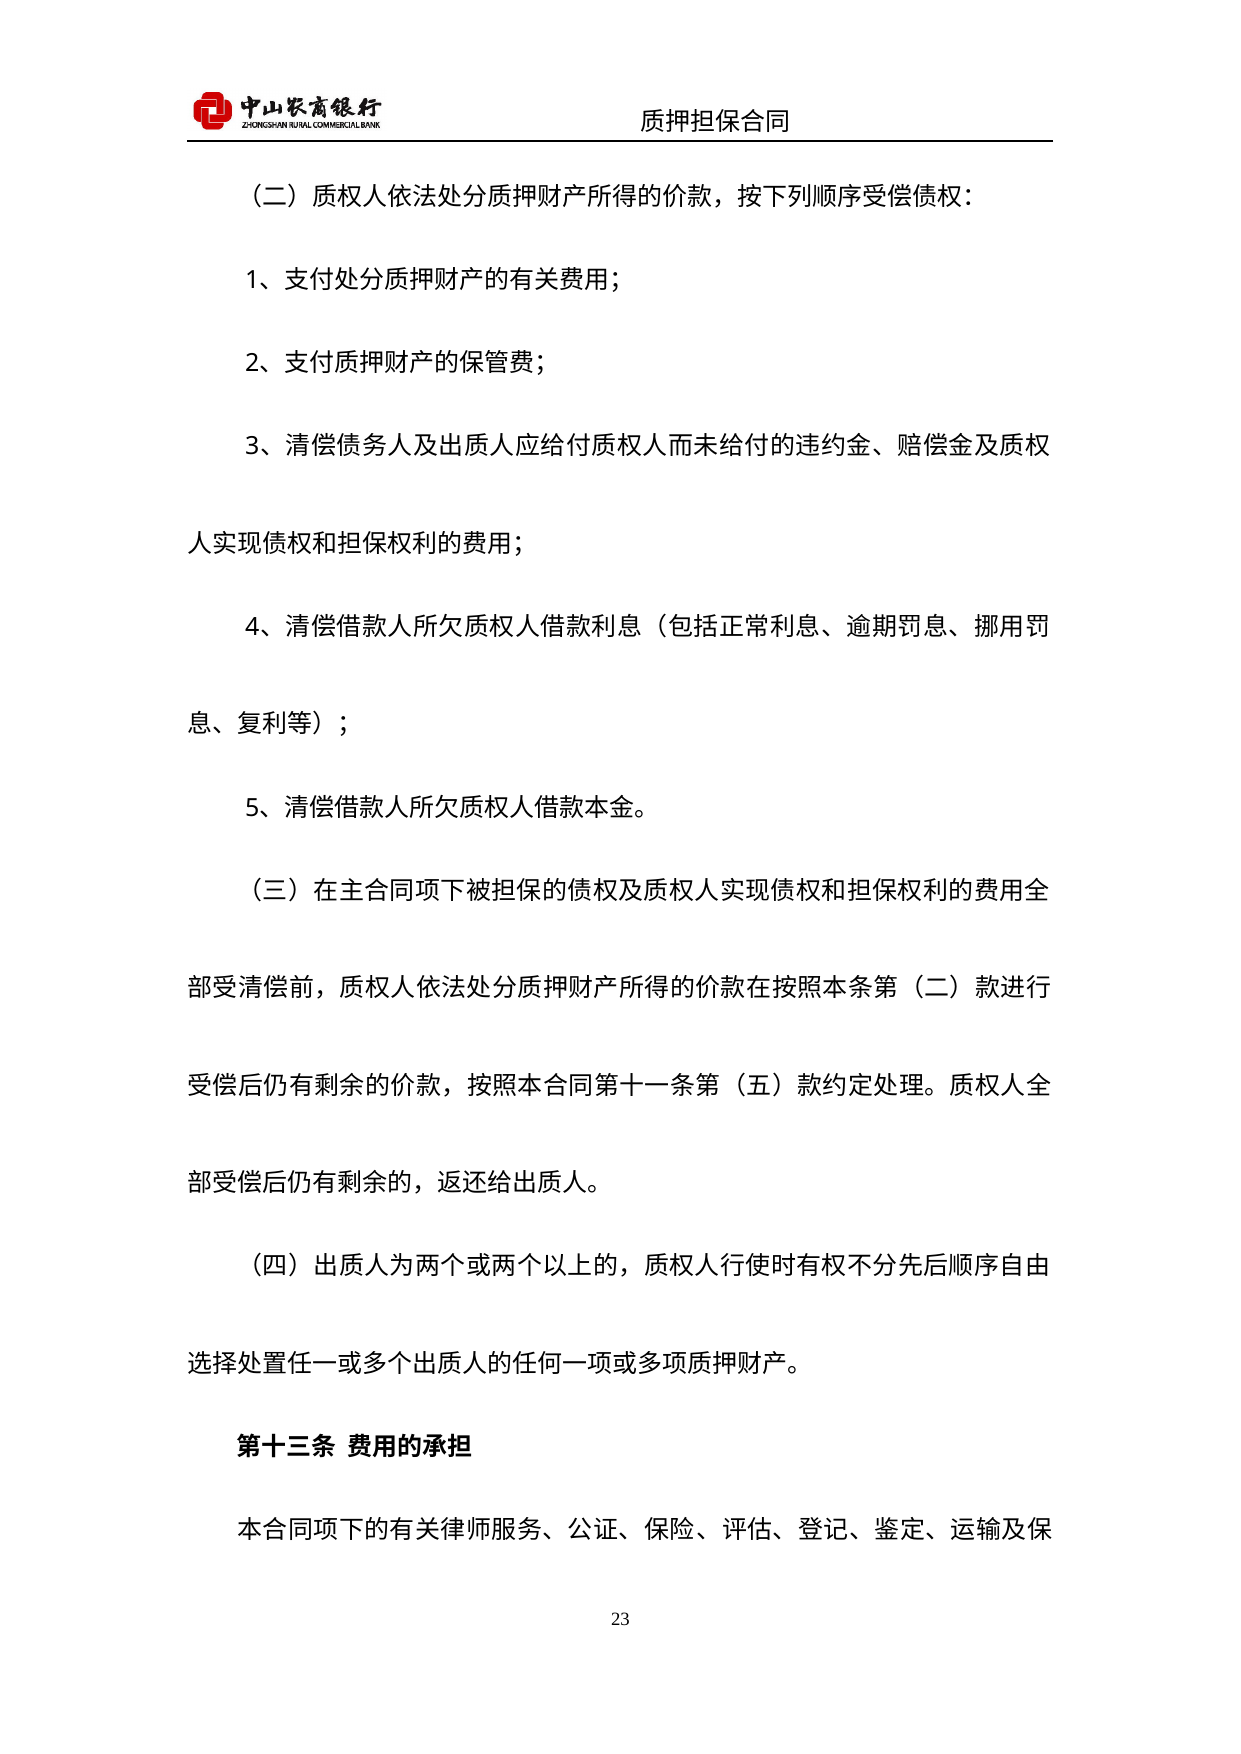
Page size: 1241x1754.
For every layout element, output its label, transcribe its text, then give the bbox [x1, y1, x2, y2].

text 1、支付处分质押财产的有关费用； [187, 245, 1053, 310]
text （三）在主合同项下被担保的债权及质权人实现债权和担保权利的费用全部受清偿前，质权人依法处分质押财产所得的价款在按照本条第（二）款进行受偿后仍有剩余的价款，按照本合同第十一条第（五）款约定处理。质权人全部受偿后仍有剩余的，返还给出质人。 [187, 856, 1053, 1213]
text 2、支付质押财产的保管费； [187, 328, 1053, 393]
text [187, 1495, 1053, 1560]
text 5、清偿借款人所欠质权人借款本金。 [187, 773, 1053, 838]
text （二）质权人依法处分质押财产所得的价款，按下列顺序受偿债权： [187, 162, 1053, 227]
picture [187, 88, 388, 131]
text （四）出质人为两个或两个以上的，质权人行使时有权不分先后顺序自由选择处置任一或多个出质人的任何一项或多项质押财产。 [187, 1231, 1053, 1394]
text 3、清偿债务人及出质人应给付质权人而未给付的违约金、赔偿金及质权人实现债权和担保权利的费用； [187, 411, 1053, 574]
text 4、清偿借款人所欠质权人借款利息（包括正常利息、逾期罚息、挪用罚息、复利等）； [187, 592, 1053, 754]
text 第十三条 费用的承担 [187, 1412, 1053, 1477]
